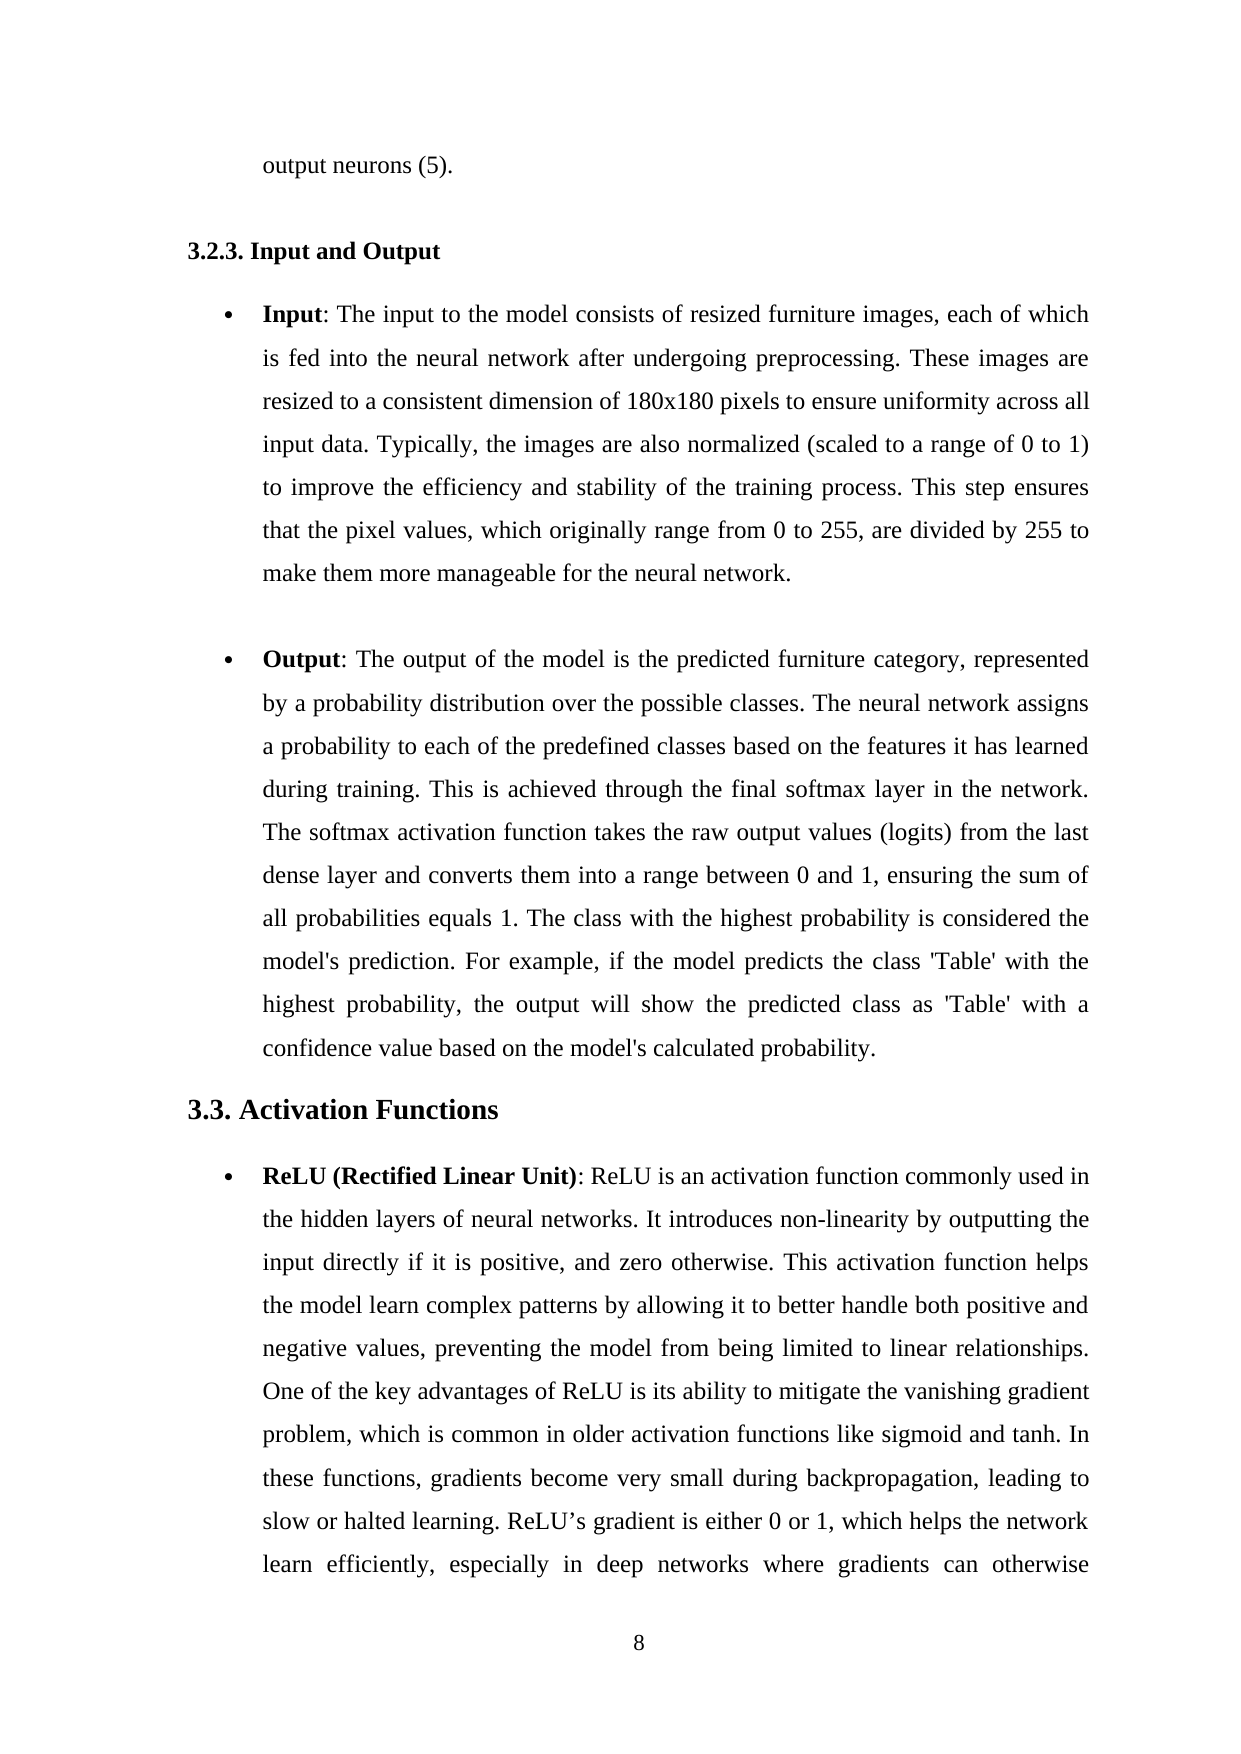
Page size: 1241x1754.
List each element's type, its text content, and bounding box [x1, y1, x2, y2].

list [225, 150, 1090, 179]
subtitle 3.2.3. Input and Output [187, 236, 1090, 265]
list Output: The output of the model is the predicted furniture category, represented by a probability distribution over the possible classes. The neural network assigns a probability to each of the predefined classes based on the features it has learned during training. This is achieved through the final softmax layer in the network. The softmax activation function takes the raw output values (logits) from the last dense layer and converts them into a range between 0 and 1, ensuring the sum of all probabilities equals 1. The class with the highest probability is considered the model's prediction. For example, if the model predicts the class 'Table' with the highest probability, the output will show the predicted class as 'Table' with a confidence value based on the model's calculated probability. [225, 644, 1090, 1061]
list Input: The input to the model consists of resized furniture images, each of which is fed into the neural network after undergoing preprocessing. These images are resized to a consistent dimension of 180x180 pixels to ensure uniformity across all input data. Typically, the images are also normalized (scaled to a range of 0 to 1) to improve the efficiency and stability of the training process. This step ensures that the pixel values, which originally range from 0 to 255, are divided by 255 to make them more manageable for the neural network. [225, 299, 1090, 587]
subtitle 3.3. Activation Functions [187, 1092, 1090, 1126]
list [225, 1161, 1090, 1578]
